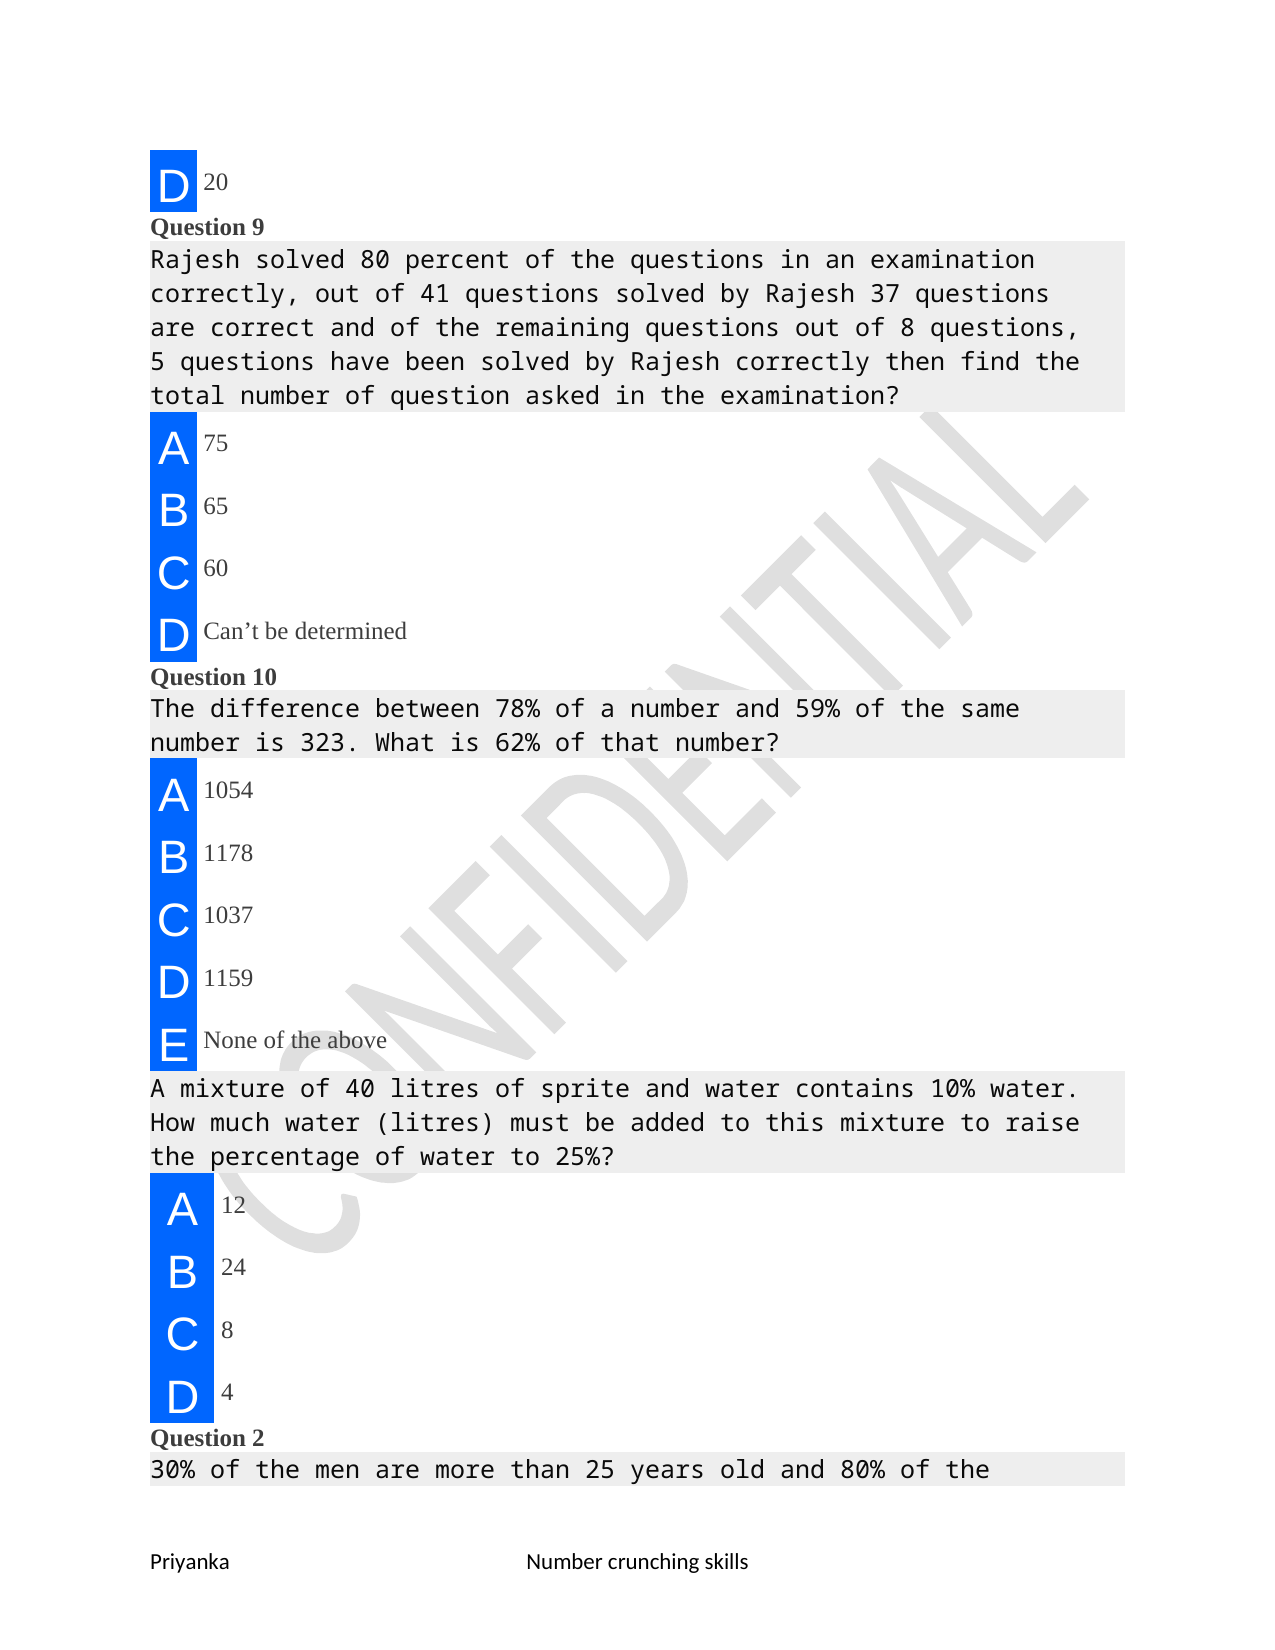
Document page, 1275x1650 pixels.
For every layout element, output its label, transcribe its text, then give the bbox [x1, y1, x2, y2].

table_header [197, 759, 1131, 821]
text are correct and of the remaining questions out of 8 questions, [150, 309, 1125, 343]
text correctly, out of 41 questions solved by Rajesh 37 questions [150, 275, 1125, 309]
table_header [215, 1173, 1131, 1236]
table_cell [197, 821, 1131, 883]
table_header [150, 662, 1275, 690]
text 30% of the men are more than 25 years old and 80% of the [150, 1452, 1125, 1486]
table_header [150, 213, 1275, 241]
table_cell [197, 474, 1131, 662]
text the percentage of water to 25%? [150, 1139, 1125, 1173]
text number is 323. What is 62% of that number? [150, 724, 1125, 758]
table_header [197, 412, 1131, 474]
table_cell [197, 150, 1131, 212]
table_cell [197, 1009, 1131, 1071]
text 5 questions have been solved by Rajesh correctly then find the [150, 343, 1125, 377]
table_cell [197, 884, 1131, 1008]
text The difference between 78% of a number and 59% of the same [150, 690, 1125, 724]
text How much water (litres) must be added to this mixture to raise [150, 1105, 1125, 1139]
text Rajesh solved 80 percent of the questions in an examination [150, 241, 1125, 275]
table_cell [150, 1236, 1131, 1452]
text total number of question asked in the examination? [150, 377, 1125, 412]
text A mixture of 40 litres of sprite and water contains 10% water. [150, 1071, 1125, 1105]
